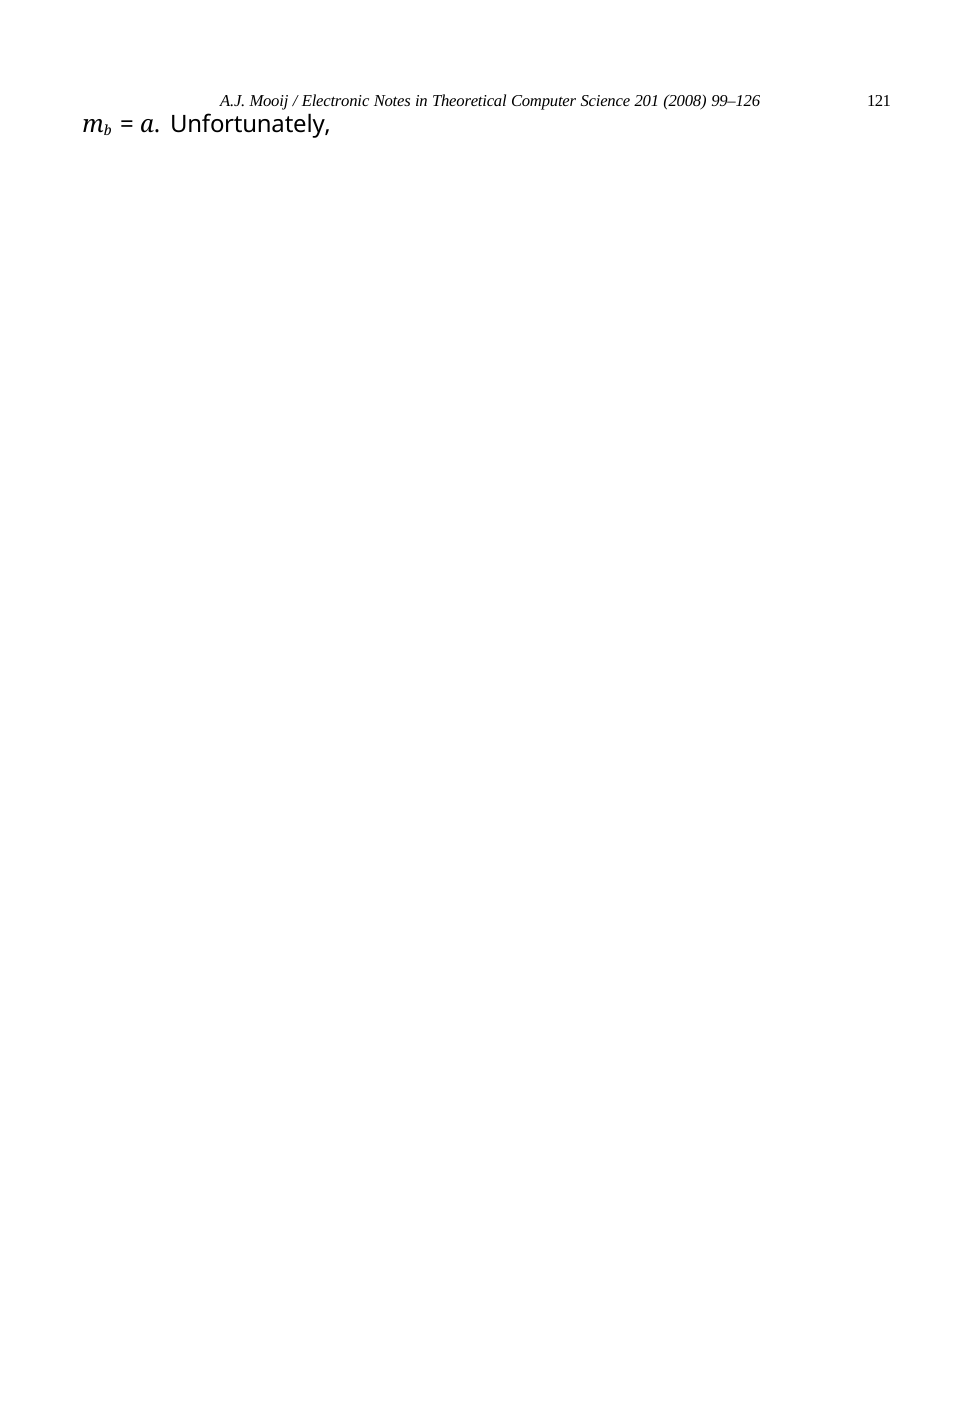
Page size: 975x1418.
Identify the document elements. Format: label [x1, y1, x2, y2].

text [82, 110, 881, 138]
